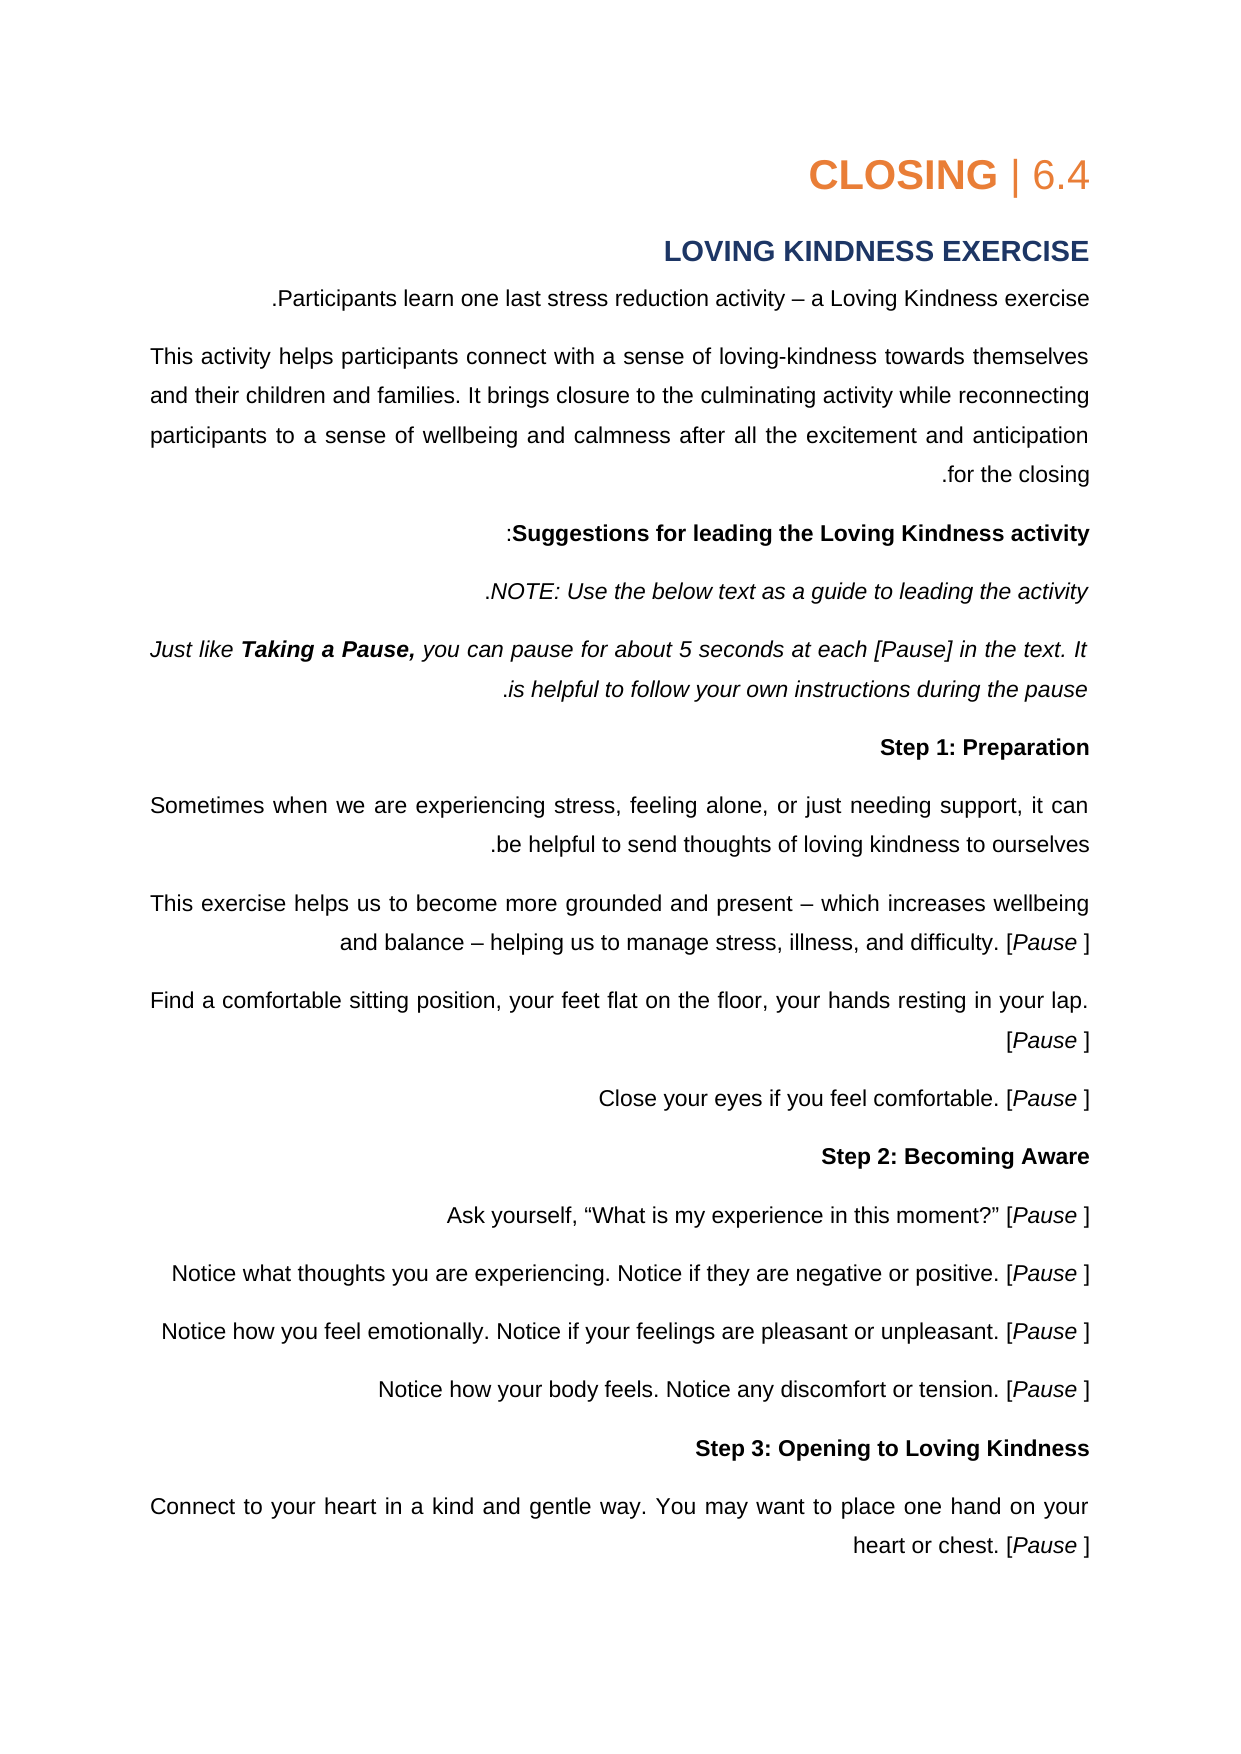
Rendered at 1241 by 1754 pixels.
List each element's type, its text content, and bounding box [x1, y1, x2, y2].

text Suggestions for leading the Loving Kindness activity: [150, 519, 1090, 546]
text This activity helps participants connect with a sense of loving-kindness towards themselves and their children and families. It brings closure to the culminating activity while reconnecting participants to a sense of wellbeing and calmness after all the excitement and anticipation for the closing. [150, 343, 1090, 488]
text Participants learn one last stress reduction activity – a Loving Kindness exercise. [150, 285, 1090, 311]
text This exercise helps us to become more grounded and present – which increases wellbeing and balance – helping us to manage stress, illness, and difficulty. [Pause ] [150, 890, 1090, 956]
text Step 2: Becoming Aware [150, 1143, 1090, 1170]
text Just like Taking a Pause, you can pause for about 5 seconds at each [Pause] in the text. It is helpful to follow your own instructions during the pause. [150, 636, 1090, 702]
text Notice how you feel emotionally. Notice if your feelings are pleasant or unpleasant. [Pause ] [115, 1318, 1090, 1344]
text Sometimes when we are experiencing stress, feeling alone, or just needing support, it can be helpful to send thoughts of loving kindness to ourselves. [150, 792, 1090, 858]
text Connect to your heart in a kind and gentle way. You may want to place one hand on your heart or chest. [Pause ] [150, 1493, 1090, 1558]
text Ask yourself, “What is my experience in this moment?” [Pause ] [150, 1202, 1090, 1228]
text Step 3: Opening to Loving Kindness [150, 1434, 1090, 1461]
text Step 1: Preparation [150, 734, 1090, 760]
text Notice how your body feels. Notice any discomfort or tension. [Pause ] [150, 1376, 1090, 1403]
subtitle 6.4 | CLOSING [150, 150, 1090, 198]
subtitle LOVING KINDNESS EXERCISE [150, 234, 1090, 268]
text Notice what thoughts you are experiencing. Notice if they are negative or positive. [Pause ] [115, 1260, 1090, 1286]
text Find a comfortable sitting position, your feet flat on the floor, your hands resting in your lap. [Pause ] [150, 987, 1090, 1053]
text NOTE: Use the below text as a guide to leading the activity. [150, 578, 1090, 604]
text Close your eyes if you feel comfortable. [Pause ] [150, 1085, 1090, 1111]
